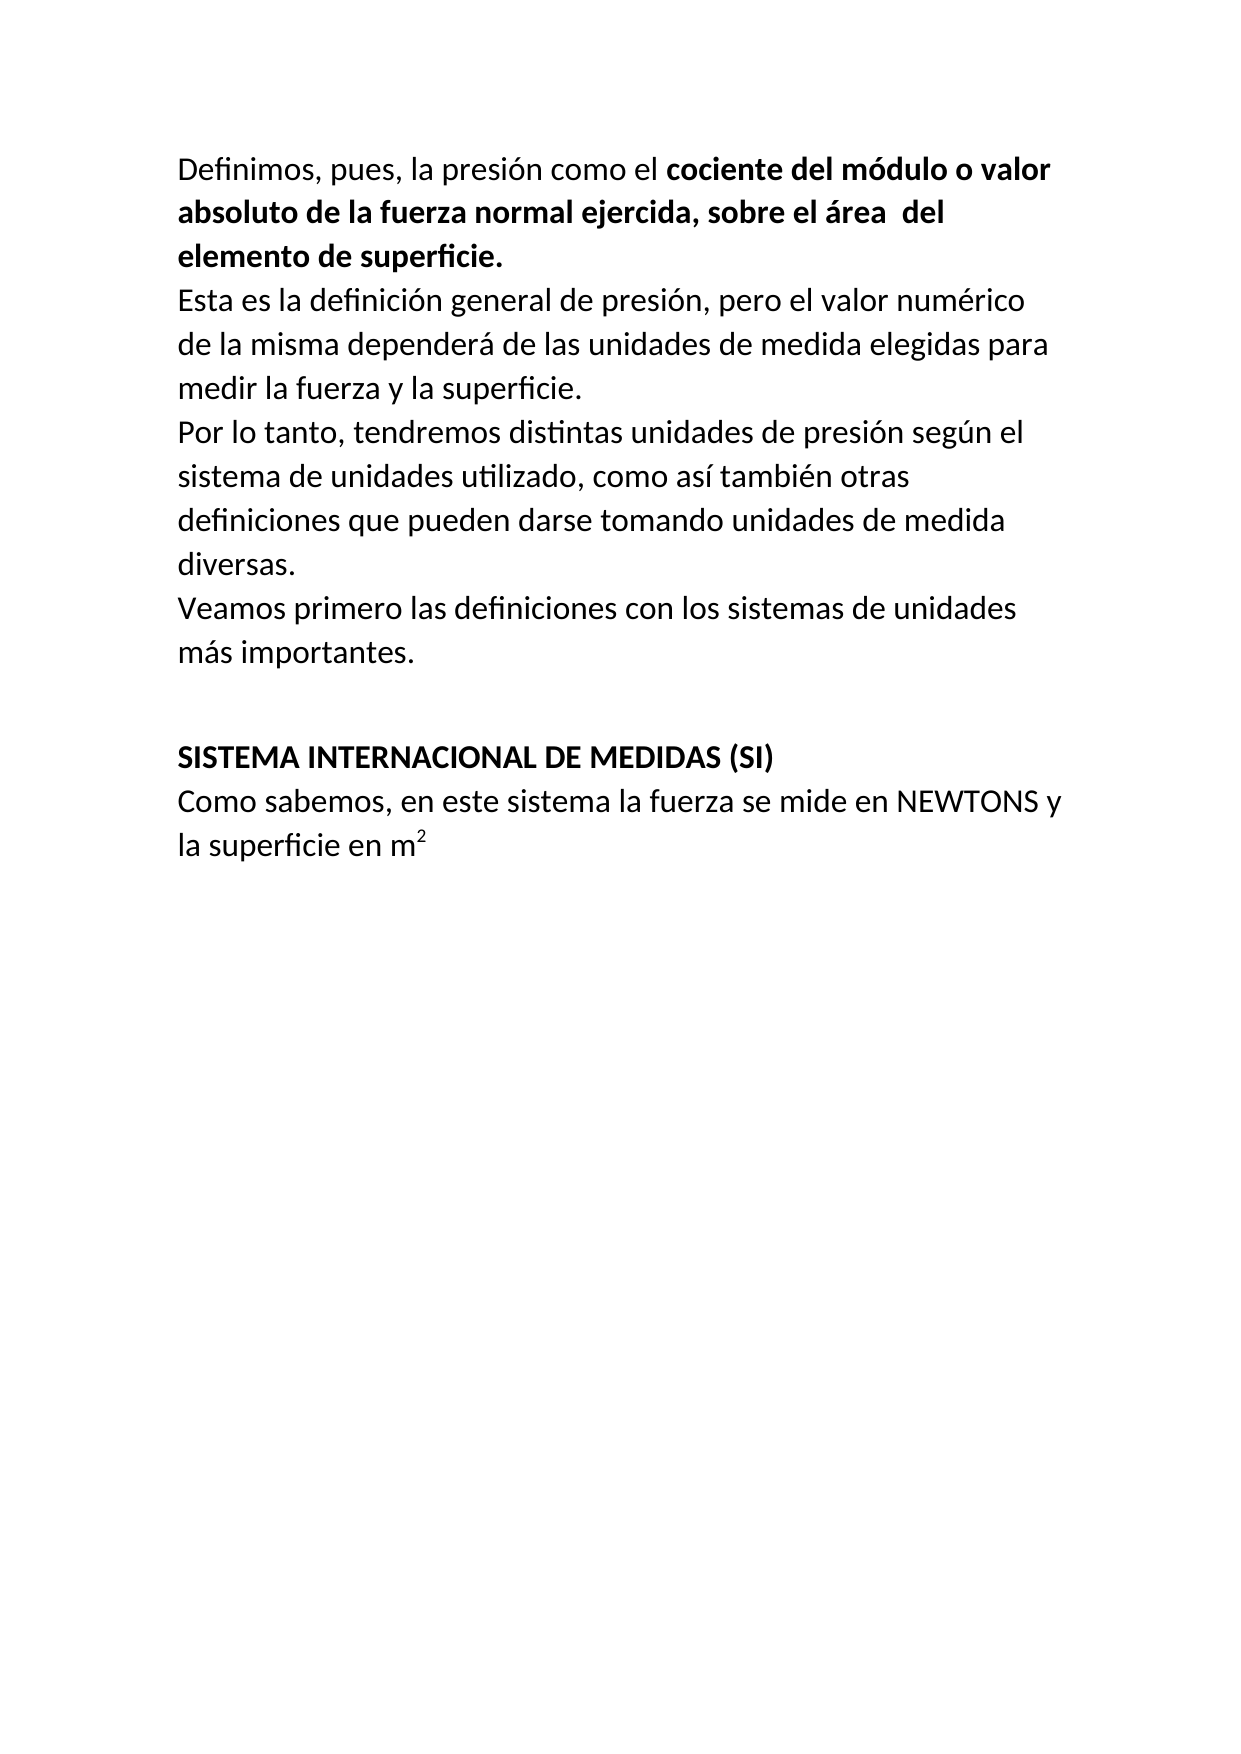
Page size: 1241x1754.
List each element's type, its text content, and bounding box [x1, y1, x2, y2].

text SISTEMA INTERNACIONAL DE MEDIDAS (SI) [177, 736, 1063, 776]
text Veamos primero las definiciones con los sistemas de unidades más importantes. [177, 587, 1063, 672]
text Por lo tanto, tendremos distintas unidades de presión según el sistema de unidades utilizado, como así también otras definiciones que pueden darse tomando unidades de medida diversas. [177, 411, 1063, 584]
text Como sabemos, en este sistema la fuerza se mide en NEWTONS y la superficie en m2 [177, 780, 1063, 864]
text Definimos, pues, la presión como el cociente del módulo o valor absoluto de la fuerza normal ejercida, sobre el área del elemento de superficie. [177, 148, 1063, 276]
text Esta es la definición general de presión, pero el valor numérico de la misma dependerá de las unidades de medida elegidas para medir la fuerza y la superficie. [177, 279, 1063, 408]
